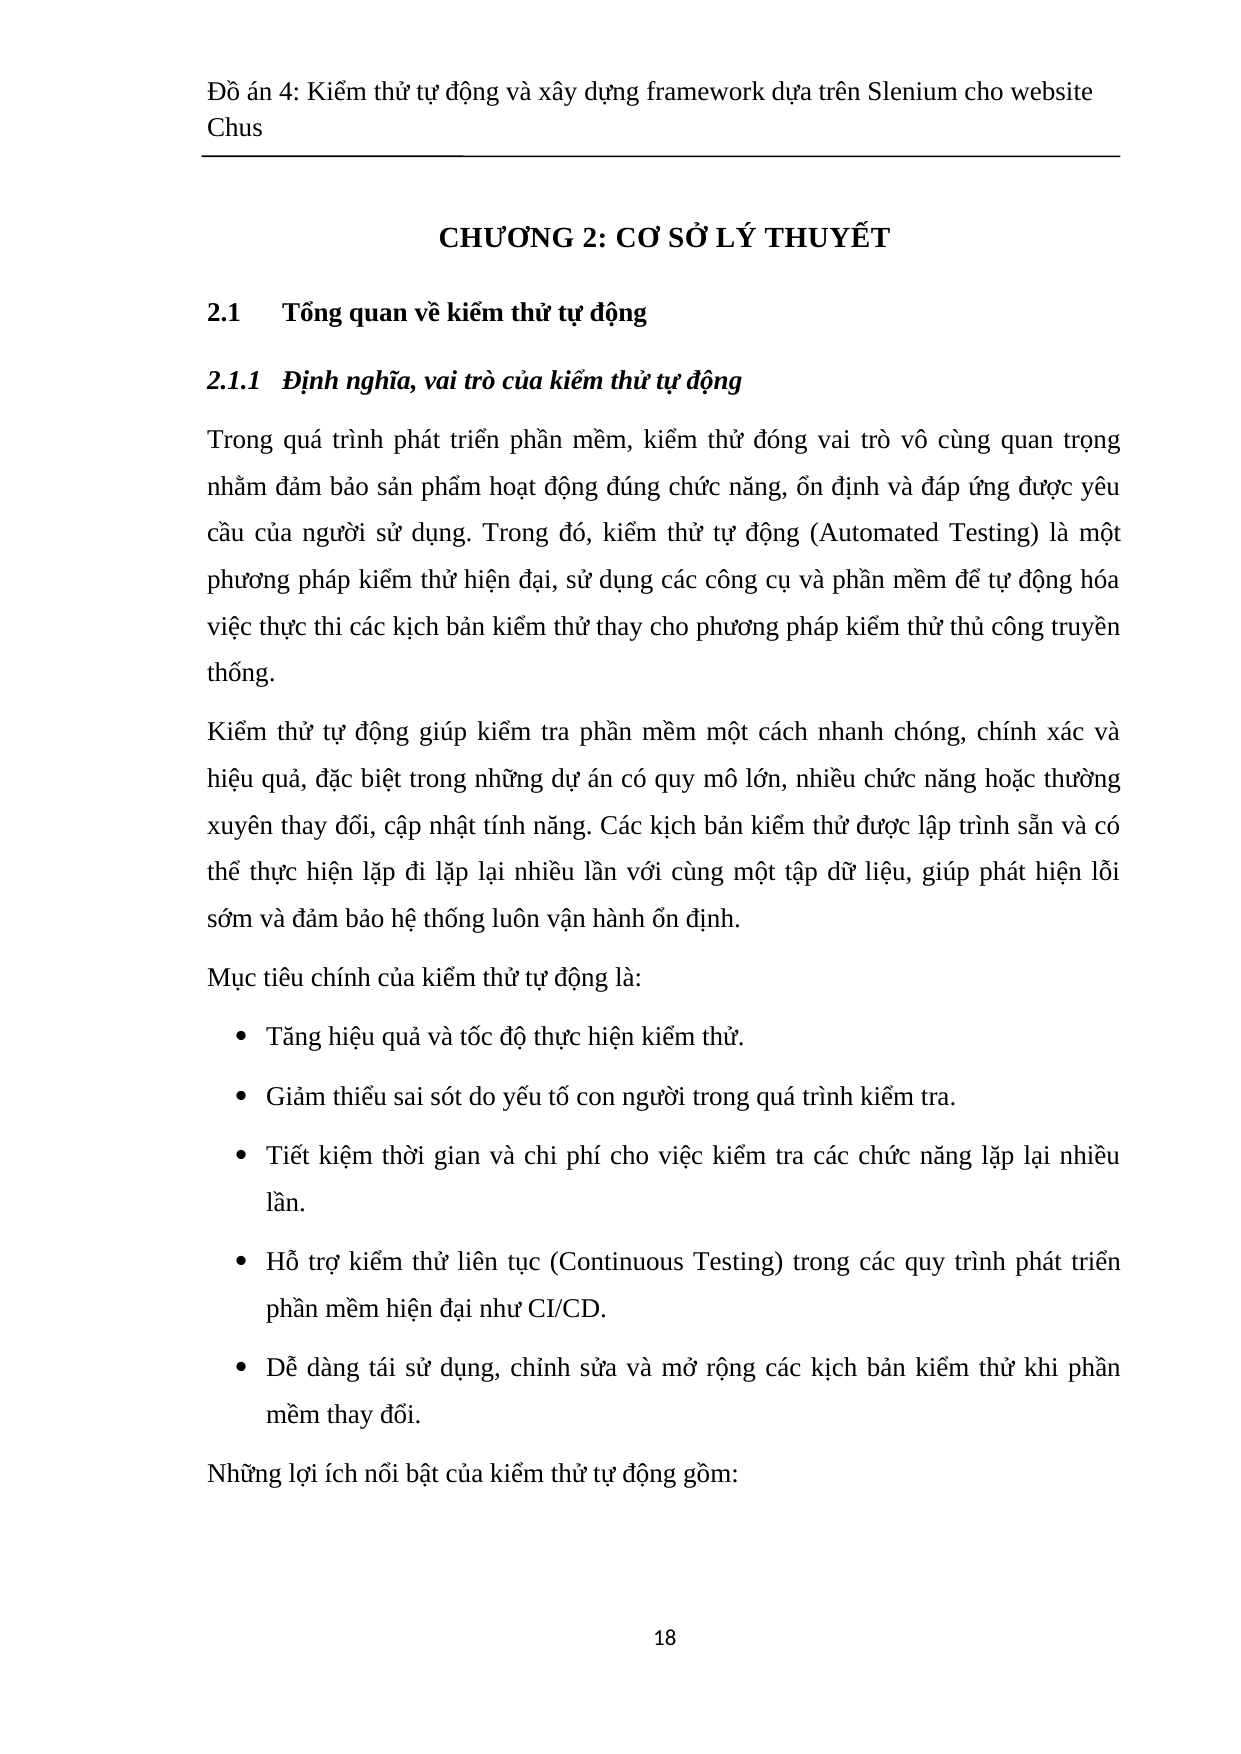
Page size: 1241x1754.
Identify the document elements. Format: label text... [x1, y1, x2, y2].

list Tiết kiệm thời gian và chi phí cho việc kiểm tra các chức năng lặp lại nhiều lần. [236, 1139, 1122, 1217]
text 2.1.1 Định nghĩa, vai trò của kiểm thử tự động [207, 364, 1122, 395]
text Những lợi ích nổi bật của kiểm thử tự động gồm: [207, 1457, 1122, 1488]
text Mục tiêu chính của kiểm thử tự động là: [207, 961, 1122, 992]
list Tăng hiệu quả và tốc độ thực hiện kiểm thử. [236, 1021, 1122, 1052]
text CHƯƠNG 2: CƠ SỞ LÝ THUYẾT [207, 220, 1122, 254]
text Trong quá trình phát triển phần mềm, kiểm thử đóng vai trò vô cùng quan trọng nhằm đảm bảo sản phẩm hoạt động đúng chức năng, ổn định và đáp ứng được yêu cầu của người sử dụng. Trong đó, kiểm thử tự động (Automated Testing) là một phương pháp kiểm thử hiện đại, sử dụng các công cụ và phần mềm để tự động hóa việc thực thi các kịch bản kiểm thử thay cho phương pháp kiểm thử thủ công truyền thống. [207, 423, 1122, 687]
text 2.1 Tổng quan về kiểm thử tự động [207, 296, 1122, 327]
list Hỗ trợ kiểm thử liên tục (Continuous Testing) trong các quy trình phát triển phần mềm hiện đại như CI/CD. [236, 1245, 1122, 1323]
list Giảm thiểu sai sót do yếu tố con người trong quá trình kiểm tra. [236, 1080, 1122, 1111]
list Dễ dàng tái sử dụng, chỉnh sửa và mở rộng các kịch bản kiểm thử khi phần mềm thay đổi. [236, 1351, 1122, 1429]
text Kiểm thử tự động giúp kiểm tra phần mềm một cách nhanh chóng, chính xác và hiệu quả, đặc biệt trong những dự án có quy mô lớn, nhiều chức năng hoặc thường xuyên thay đổi, cập nhật tính năng. Các kịch bản kiểm thử được lập trình sẵn và có thể thực hiện lặp đi lặp lại nhiều lần với cùng một tập dữ liệu, giúp phát hiện lỗi sớm và đảm bảo hệ thống luôn vận hành ổn định. [207, 716, 1122, 933]
